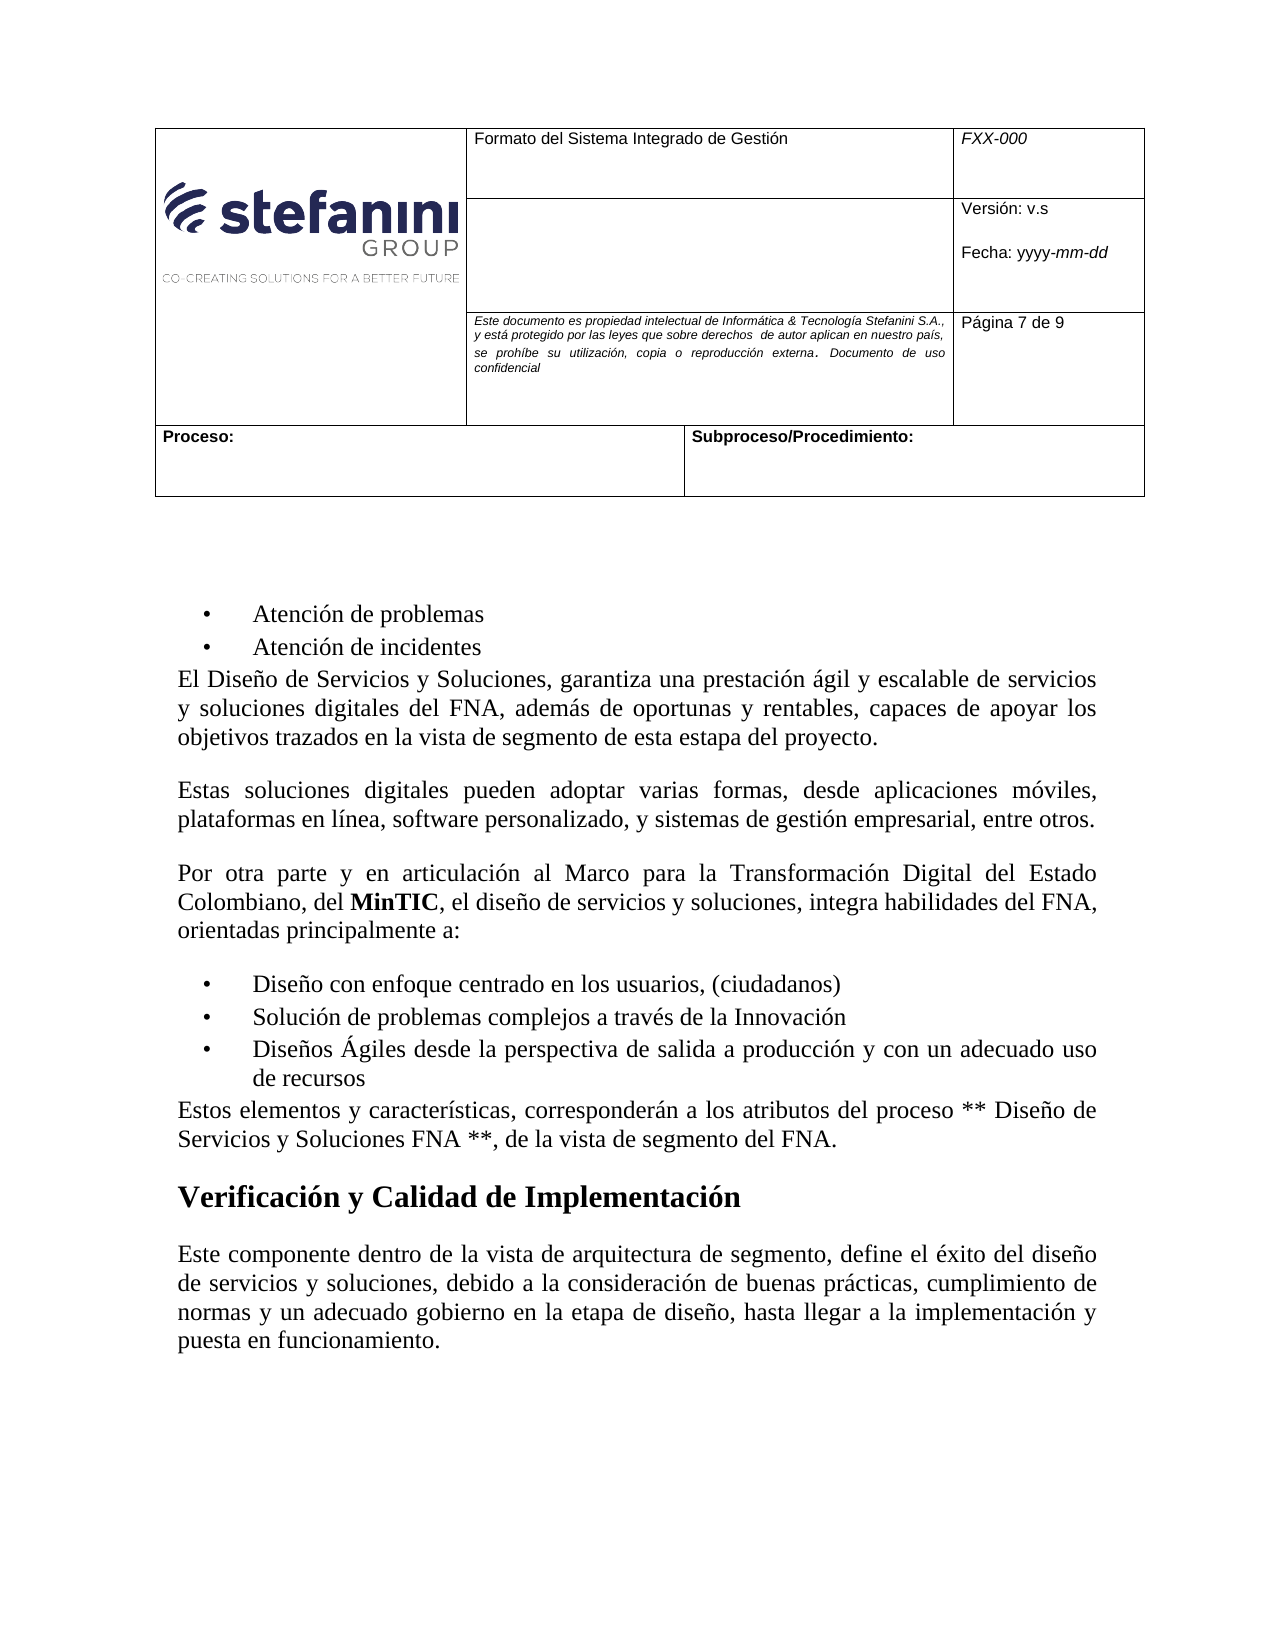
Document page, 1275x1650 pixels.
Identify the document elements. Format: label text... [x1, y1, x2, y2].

list Atención de problemas [202, 599, 1098, 628]
text Este componente dentro de la vista de arquitectura de segmento, define el éxito del diseño de servicios y soluciones, debido a la consideración de buenas prácticas, cumplimiento de normas y un adecuado gobierno en la etapa de diseño, hasta llegar a la implementación y puesta en funcionamiento. [177, 1239, 1098, 1354]
text Por otra parte y en articulación al Marco para la Transformación Digital del Estado Colombiano, del MinTIC, el diseño de servicios y soluciones, integra habilidades del FNA, orientadas principalmente a: [177, 858, 1098, 944]
text El Diseño de Servicios y Soluciones, garantiza una prestación ágil y escalable de servicios y soluciones digitales del FNA, además de oportunas y rentables, capaces de apoyar los objetivos trazados en la vista de segmento de esta estapa del proyecto. [177, 664, 1098, 751]
list Diseños Ágiles desde la perspectiva de salida a producción y con un adecuado uso de recursos [202, 1034, 1098, 1092]
picture [162, 182, 460, 286]
text Estas soluciones digitales pueden adoptar varias formas, desde aplicaciones móviles, plataformas en línea, software personalizado, y sistemas de gestión empresarial, entre otros. [177, 776, 1098, 833]
list Diseño con enfoque centrado en los usuarios, (ciudadanos) [202, 969, 1098, 998]
text Estos elementos y características, corresponderán a los atributos del proceso ** Diseño de Servicios y Soluciones FNA **, de la vista de segmento del FNA. [177, 1096, 1098, 1153]
list Atención de incidentes [202, 632, 1098, 661]
list Solución de problemas complejos a través de la Innovación [202, 1002, 1098, 1031]
subtitle Verificación y Calidad de Implementación [177, 1178, 1098, 1214]
